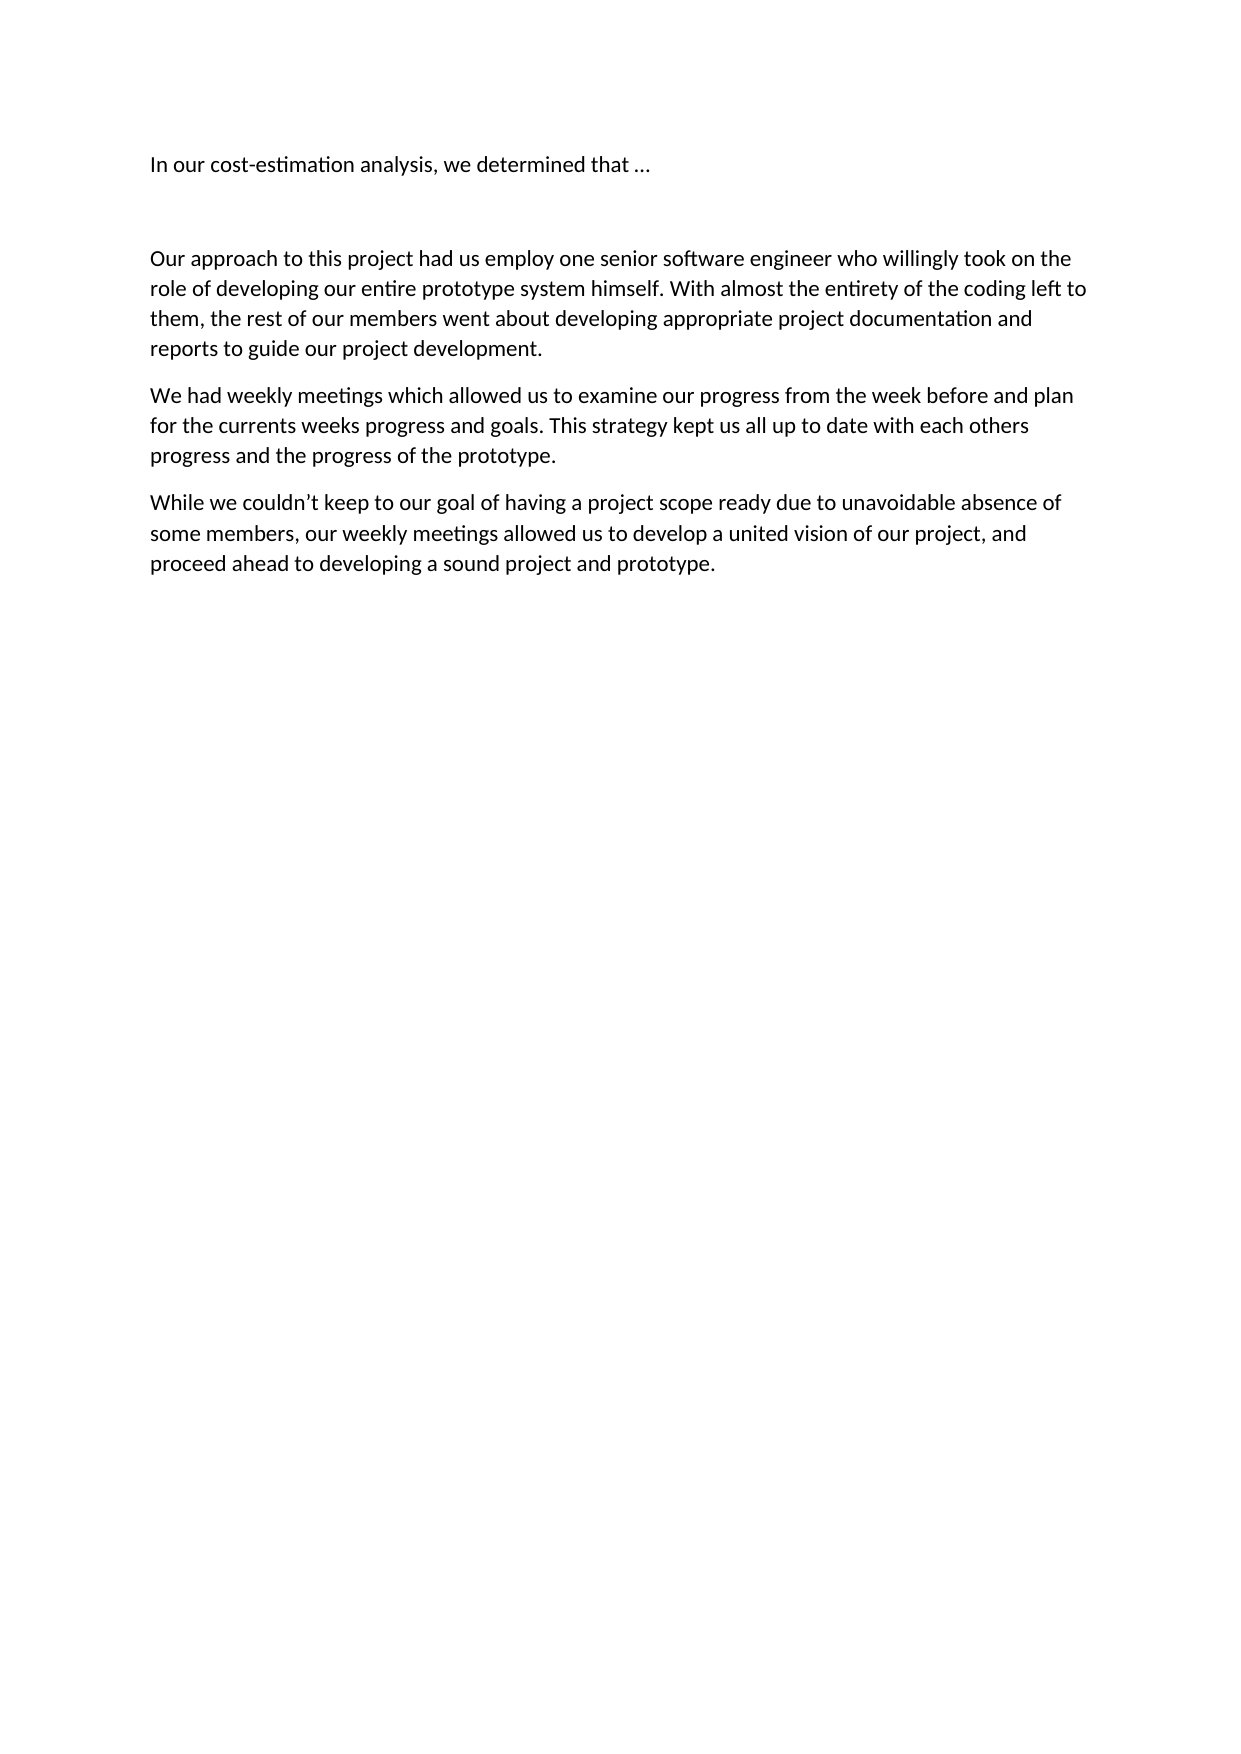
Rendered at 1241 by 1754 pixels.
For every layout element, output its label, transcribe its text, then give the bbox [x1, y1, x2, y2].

text In our cost-estimation analysis, we determined that … [150, 150, 1090, 178]
text While we couldn’t keep to our goal of having a project scope ready due to unavoidable absence of some members, our weekly meetings allowed us to develop a united vision of our project, and proceed ahead to developing a sound project and prototype. [150, 488, 1090, 577]
text Our approach to this project had us employ one senior software engineer who willingly took on the role of developing our entire prototype system himself. With almost the entirety of the coding left to them, the rest of our members went about developing appropriate project documentation and reports to guide our project development. [150, 244, 1090, 362]
text We had weekly meetings which allowed us to examine our progress from the week before and plan for the currents weeks progress and goals. This strategy kept us all up to date with each others progress and the progress of the prototype. [150, 381, 1090, 470]
